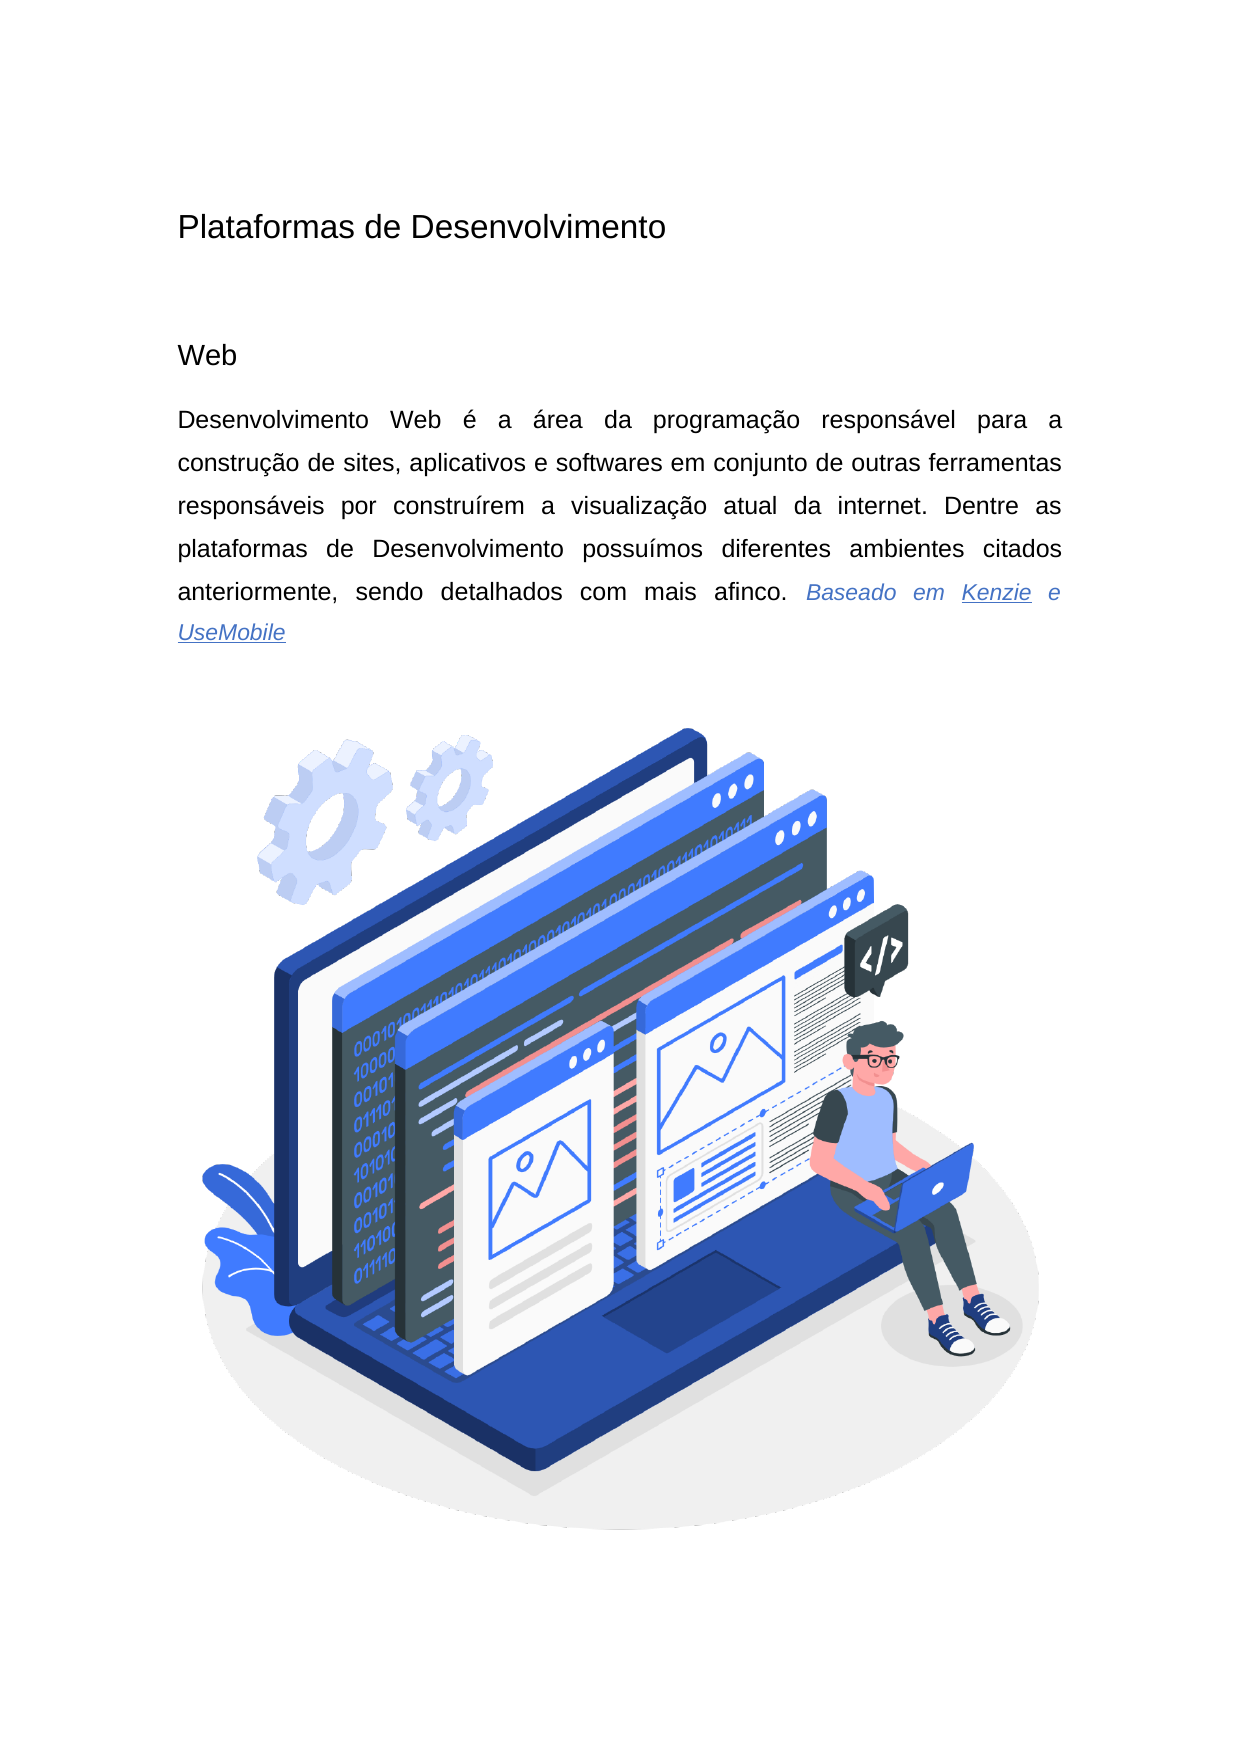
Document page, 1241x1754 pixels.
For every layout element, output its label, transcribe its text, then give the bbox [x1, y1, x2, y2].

picture [177, 675, 1063, 1562]
text Desenvolvimento Web é a área da programação responsável para a construção de sites, aplicativos e softwares em conjunto de outras ferramentas responsáveis por construírem a visualização atual da internet. Dentre as plataformas de Desenvolvimento possuímos diferentes ambientes citados anteriormente, sendo detalhados com mais afinco. Baseado em Kenzie e UseMobile [177, 405, 1063, 646]
text Web [177, 338, 1063, 371]
text Plataformas de Desenvolvimento [177, 207, 1063, 246]
